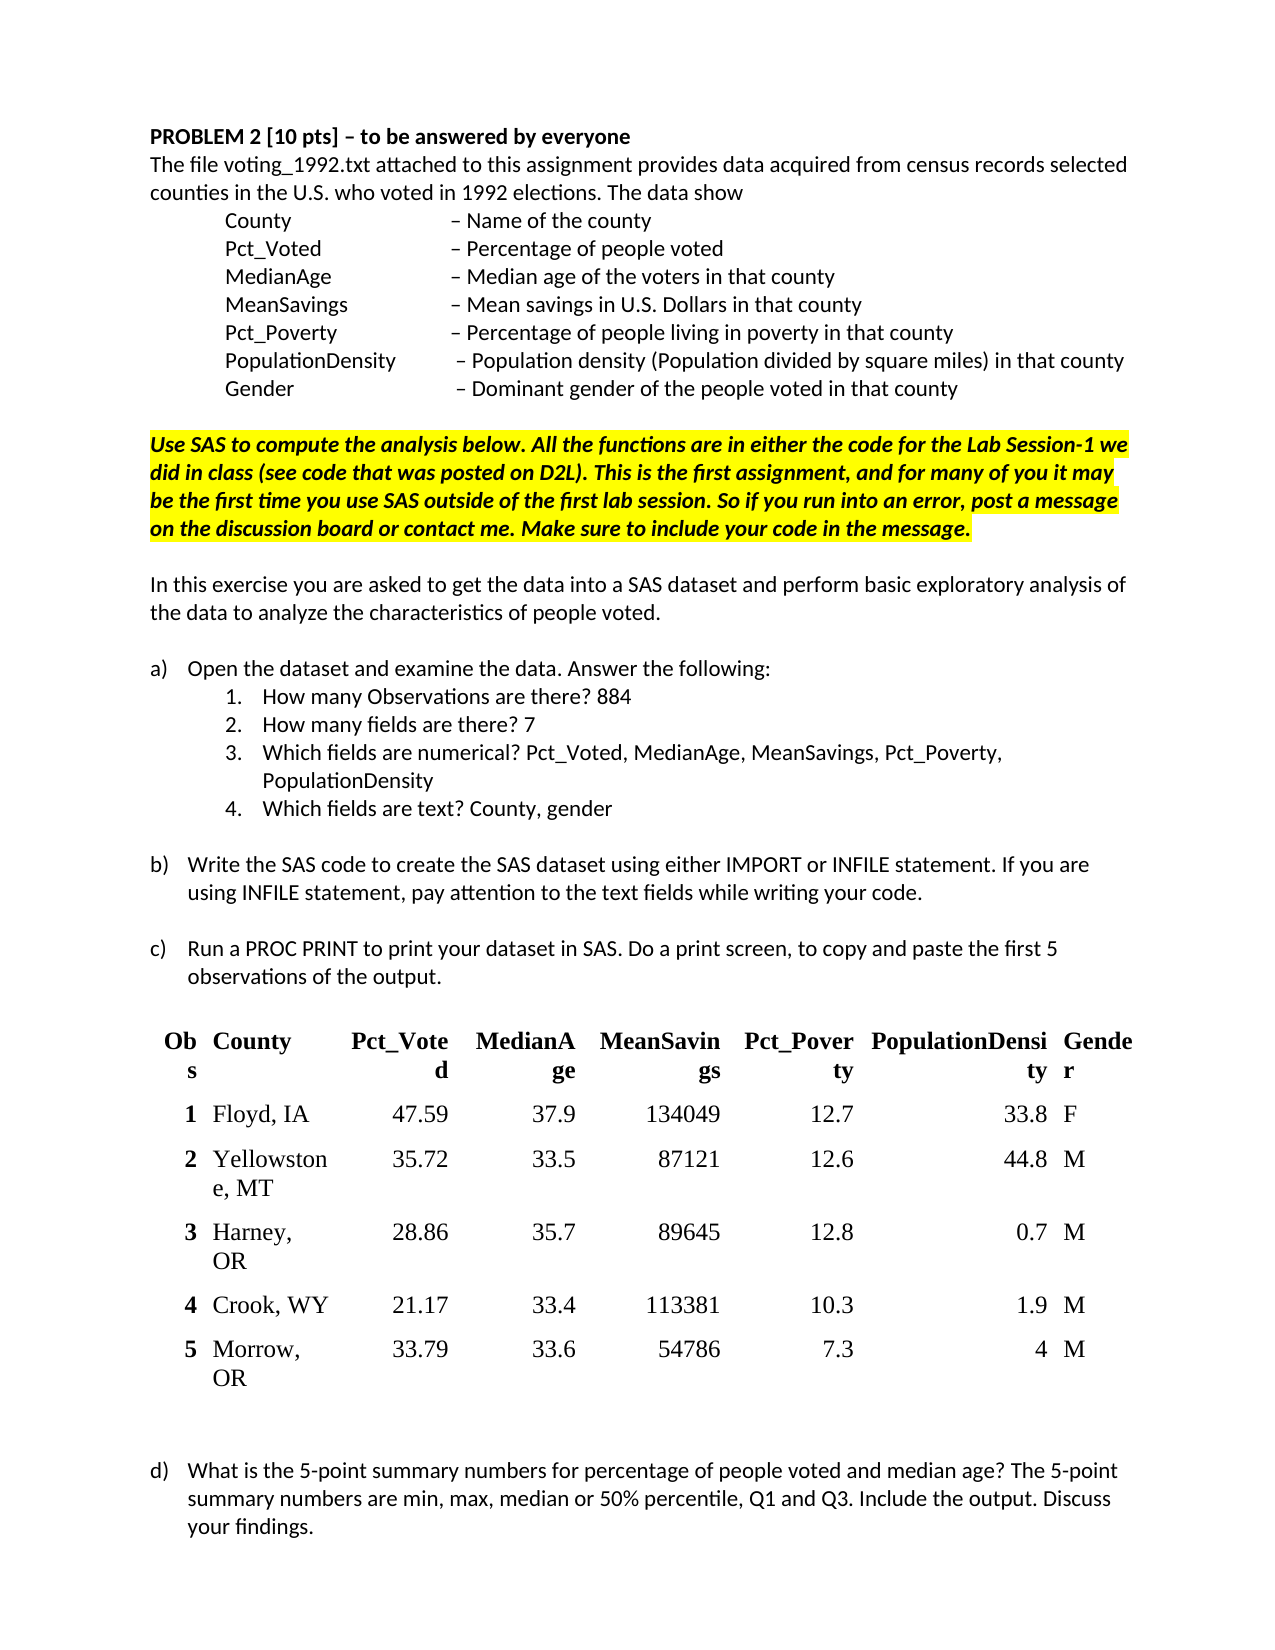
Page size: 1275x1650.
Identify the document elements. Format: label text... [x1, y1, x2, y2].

table_cell M [1055, 1327, 1144, 1400]
table_cell 4 [150, 1282, 204, 1327]
table_header Gender [1055, 1019, 1144, 1092]
list Pct_Voted – Percentage of people voted [225, 234, 1144, 262]
table_header County [205, 1019, 340, 1092]
table_cell 44.8 [861, 1136, 1055, 1209]
table_cell Harney, OR [205, 1209, 340, 1282]
table_cell 10.3 [728, 1282, 861, 1327]
table_cell 12.6 [728, 1136, 861, 1209]
text The file voting_1992.txt attached to this assignment provides data acquired from census records selected counties in the U.S. who voted in 1992 elections. The data show [150, 150, 1144, 206]
table_cell 4 [861, 1327, 1055, 1400]
table_cell 35.72 [340, 1136, 456, 1209]
table_cell M [1055, 1282, 1144, 1327]
list Run a PROC PRINT to print your dataset in SAS. Do a print screen, to copy and paste the first 5 observations of the output. [150, 934, 1144, 991]
table_header PopulationDensity [861, 1019, 1055, 1092]
table_cell 134049 [583, 1092, 728, 1136]
list MedianAge – Median age of the voters in that county [225, 262, 1144, 290]
list What is the 5-point summary numbers for percentage of people voted and median age? The 5-point summary numbers are min, max, median or 50% percentile, Q1 and Q3. Include the output. Discuss your findings. [150, 1456, 1144, 1540]
table_cell Morrow, OR [205, 1327, 340, 1400]
table_cell Yellowstone, MT [205, 1136, 340, 1209]
table_cell 113381 [583, 1282, 728, 1327]
table_cell Crook, WY [205, 1282, 340, 1327]
text PROBLEM 2 [10 pts] – to be answered by everyone [150, 122, 1144, 150]
table_header MedianAge [456, 1019, 583, 1092]
list Which fields are text? County, gender [225, 794, 1144, 822]
table_cell 35.7 [456, 1209, 583, 1282]
table_cell 47.59 [340, 1092, 456, 1136]
table_cell M [1055, 1136, 1144, 1209]
list Write the SAS code to create the SAS dataset using either IMPORT or INFILE statement. If you are using INFILE statement, pay attention to the text fields while writing your code. [150, 850, 1144, 906]
table_cell 54786 [583, 1327, 728, 1400]
list PopulationDensity – Population density (Population divided by square miles) in that county [225, 346, 1144, 374]
table_header Pct_Voted [340, 1019, 456, 1092]
table_cell 33.8 [861, 1092, 1055, 1136]
table_cell 2 [150, 1136, 204, 1209]
table_cell 33.5 [456, 1136, 583, 1209]
table_header Obs [150, 1019, 204, 1092]
list Pct_Poverty – Percentage of people living in poverty in that county [225, 318, 1144, 346]
table_cell 1.9 [861, 1282, 1055, 1327]
list County – Name of the county [225, 206, 1144, 234]
table_cell 33.79 [340, 1327, 456, 1400]
table_cell 89645 [583, 1209, 728, 1282]
text In this exercise you are asked to get the data into a SAS dataset and perform basic exploratory analysis of the data to analyze the characteristics of people voted. [150, 570, 1144, 626]
list Open the dataset and examine the data. Answer the following: [150, 654, 1144, 682]
table_cell 3 [150, 1209, 204, 1282]
table_header Pct_Poverty [728, 1019, 861, 1092]
list Gender – Dominant gender of the people voted in that county [225, 374, 1144, 402]
table_cell 21.17 [340, 1282, 456, 1327]
table_cell 1 [150, 1092, 204, 1136]
table_cell 12.7 [728, 1092, 861, 1136]
table_cell Floyd, IA [205, 1092, 340, 1136]
table_cell 12.8 [728, 1209, 861, 1282]
table_cell 33.4 [456, 1282, 583, 1327]
table_cell M [1055, 1209, 1144, 1282]
list Which fields are numerical? Pct_Voted, MedianAge, MeanSavings, Pct_Poverty, PopulationDensity [225, 738, 1144, 794]
table_cell 7.3 [728, 1327, 861, 1400]
list How many fields are there? 7 [225, 710, 1144, 738]
table_cell 37.9 [456, 1092, 583, 1136]
table_cell 0.7 [861, 1209, 1055, 1282]
list How many Observations are there? 884 [225, 682, 1144, 710]
table_cell 5 [150, 1327, 204, 1400]
table_cell 28.86 [340, 1209, 456, 1282]
table_cell 33.6 [456, 1327, 583, 1400]
table_header MeanSavings [583, 1019, 728, 1092]
list MeanSavings – Mean savings in U.S. Dollars in that county [225, 290, 1144, 318]
table_cell 87121 [583, 1136, 728, 1209]
table_cell F [1055, 1092, 1144, 1136]
